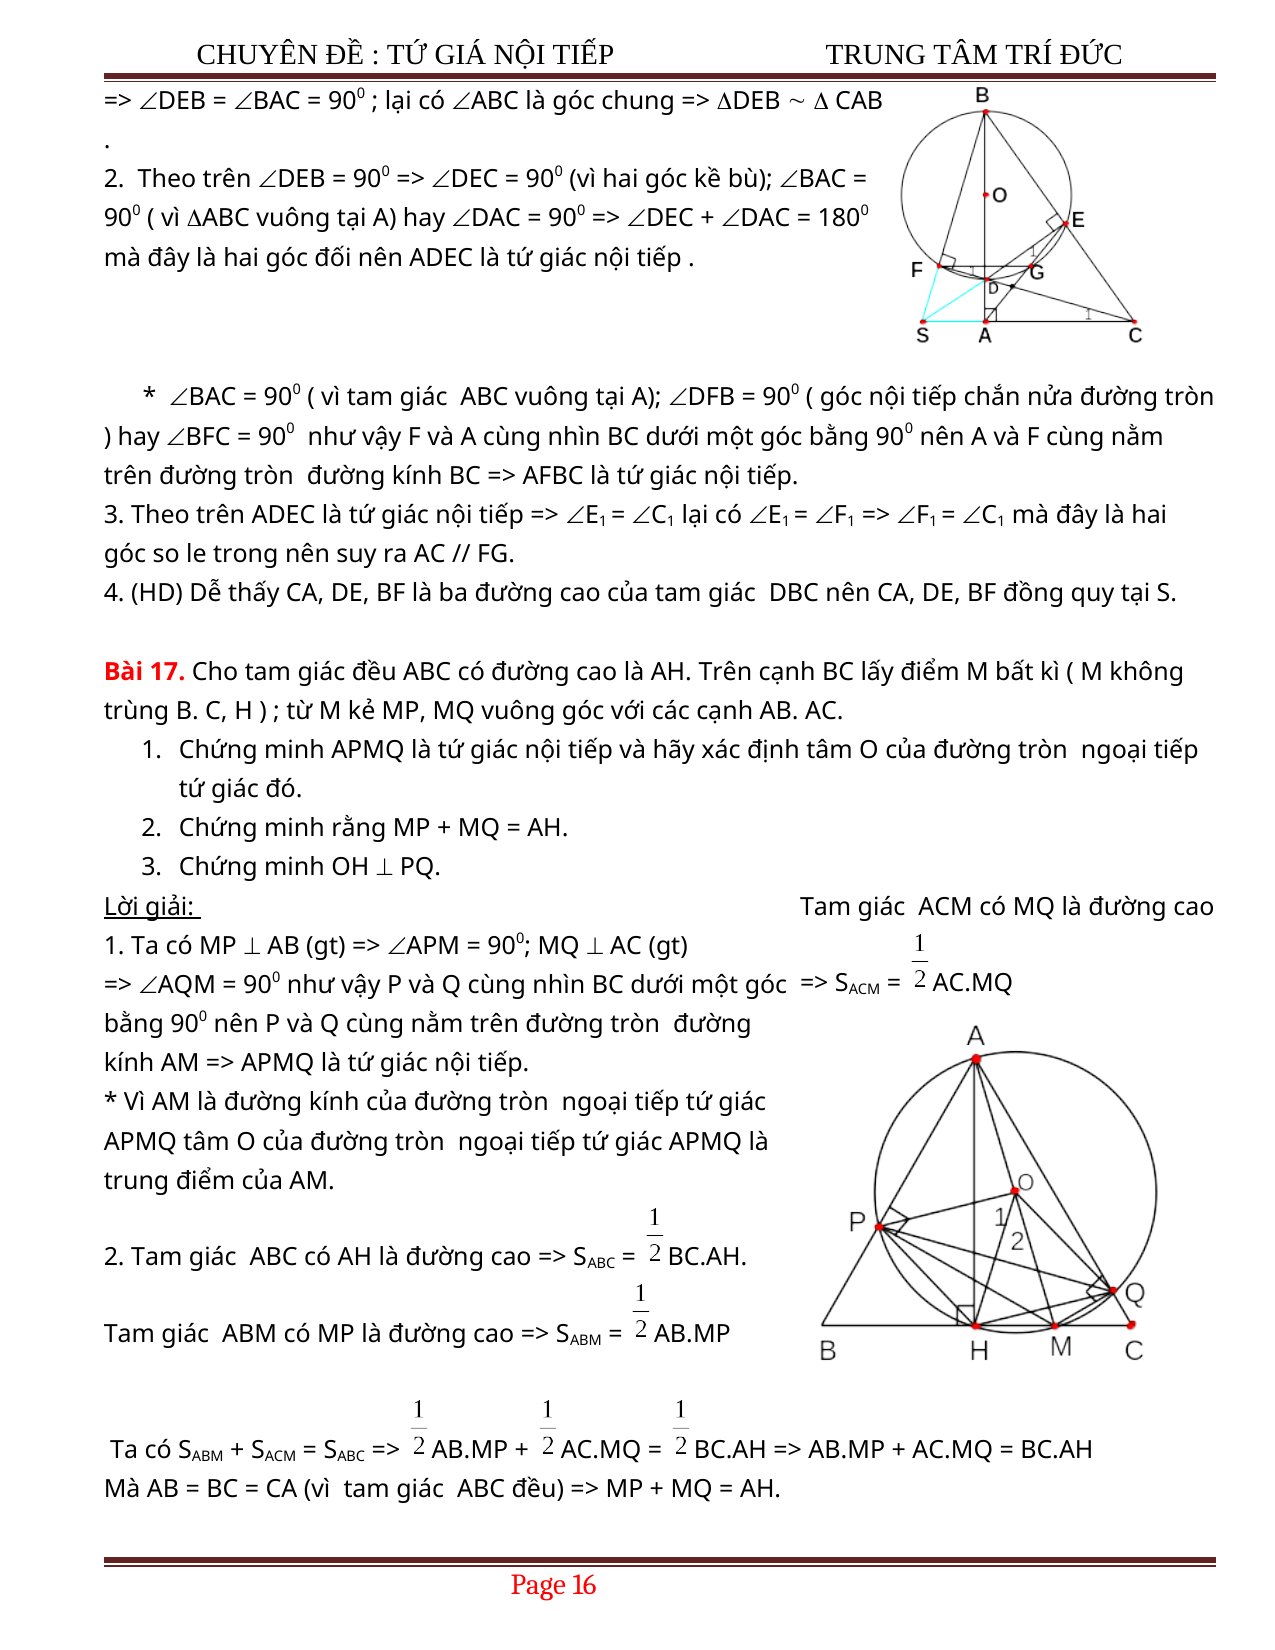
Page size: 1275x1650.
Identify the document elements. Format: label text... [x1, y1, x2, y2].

list Chứng minh APMQ là tứ giác nội tiếp và hãy xác định tâm O của đường tròn ngoại tiếp tứ giác đó. [141, 731, 1216, 805]
text => DEB = BAC = 900 ; lại có ABC là góc chung => DEB CAB . [103, 82, 883, 156]
text Tam giác ABM có MP là đường cao => SABM = AB.MP [103, 1278, 788, 1349]
list Chứng minh rằng MP + MQ = AH. [141, 810, 1216, 844]
text * BAC = 900 ( vì tam giác ABC vuông tại A); DFB = 900 ( góc nội tiếp chắn nửa đường tròn ) hay BFC = 900 như vậy F và A cùng nhìn BC dưới một góc bằng 900 nên A và F cùng nằm trên đường tròn đường kính BC => AFBC là tứ giác nội tiếp. [103, 379, 1216, 491]
text 2. Theo trên DEB = 900 => DEC = 900 (vì hai góc kề bù); BAC = 900 ( vì ABC vuông tại A) hay DAC = 900 => DEC + DAC = 1800 mà đây là hai góc đối nên ADEC là tứ giác nội tiếp . [103, 161, 883, 273]
text 2. Tam giác ABC có AH là đường cao => SABC = BC.AH. [103, 1201, 788, 1273]
text 3. Theo trên ADEC là tứ giác nội tiếp => E1 = C1 lại có E1 = F1 => F1 = C1 mà đây là hai góc so le trong nên suy ra AC // FG. [103, 496, 1216, 570]
text Ta có SABM + SACM = SABC => AB.MP + AC.MQ = BC.AH => AB.MP + AC.MQ = BC.AH [103, 1394, 1216, 1465]
list Chứng minh OH PQ. [141, 849, 1216, 883]
text 4. (HD) Dễ thấy CA, DE, BF là ba đường cao của tam giác DBC nên CA, DE, BF đồng quy tại S. [103, 575, 1216, 609]
text => AQM = 900 như vậy P và Q cùng nhìn BC dưới một góc bằng 900 nên P và Q cùng nằm trên đường tròn đường kính AM => APMQ là tứ giác nội tiếp. [103, 966, 788, 1079]
text Bài 17. Cho tam giác đều ABC có đường cao là AH. Trên cạnh BC lấy điểm M bất kì ( M không trùng B. C, H ) ; từ M kẻ MP, MQ vuông góc với các cạnh AB. AC. [103, 653, 1216, 726]
text 1. Ta có MP AB (gt) => APM = 900; MQ AC (gt) [103, 927, 788, 961]
text Tam giác ACM có MQ là đường cao => SACM = AC.MQ [800, 888, 1216, 999]
text * Vì AM là đường kính của đường tròn ngoại tiếp tứ giác APMQ tâm O của đường tròn ngoại tiếp tứ giác APMQ là trung điểm của AM. [103, 1084, 788, 1196]
text Mà AB = BC = CA (vì tam giác ABC đều) => MP + MQ = AH. [103, 1470, 1216, 1504]
text Lời giải: [103, 888, 788, 922]
